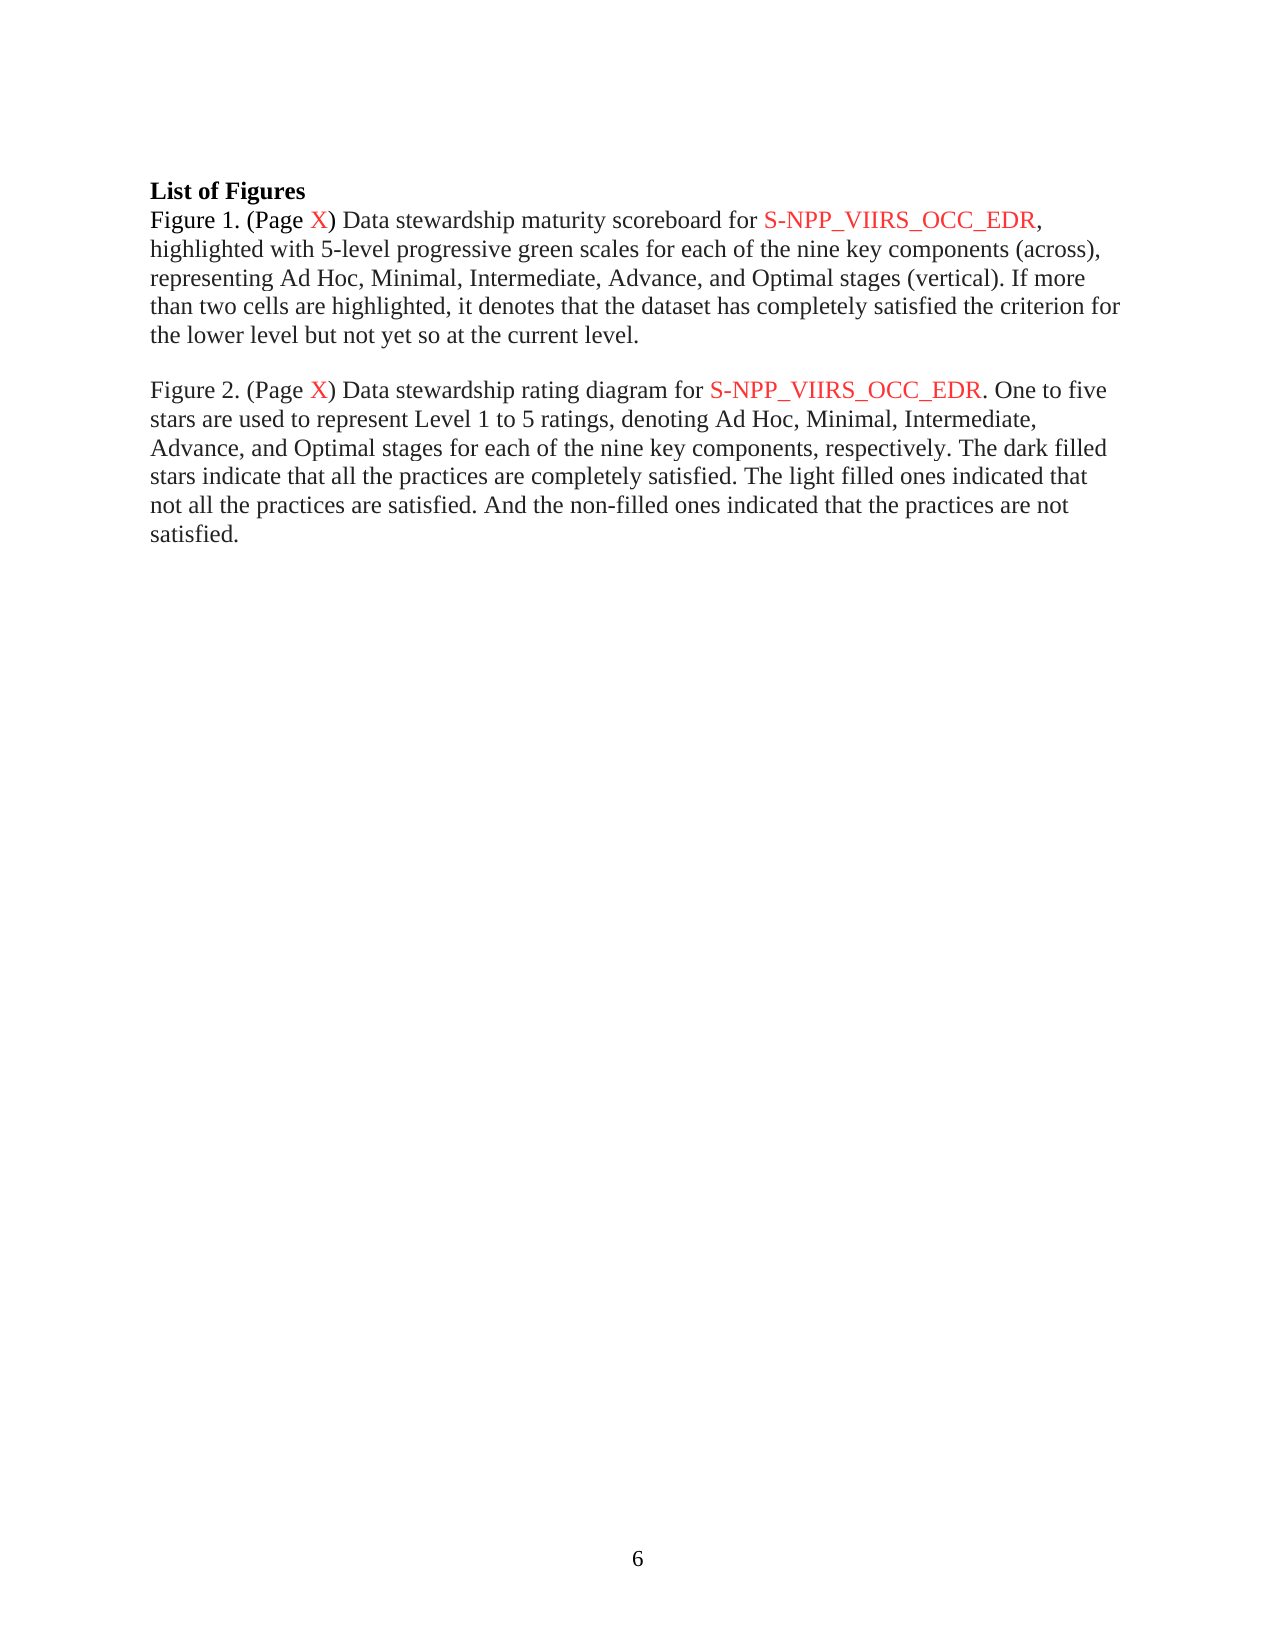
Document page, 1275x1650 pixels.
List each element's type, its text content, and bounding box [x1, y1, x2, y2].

text Figure 2. (Page X) Data stewardship rating diagram for S-NPP_VIIRS_OCC_EDR. One to five stars are used to represent Level 1 to 5 ratings, denoting Ad Hoc, Minimal, Intermediate, Advance, and Optimal stages for each of the nine key components, respectively. The dark filled stars indicate that all the practices are completely satisfied. The light filled ones indicated that not all the practices are satisfied. And the non-filled ones indicated that the practices are not satisfied. [239, 375, 1125, 548]
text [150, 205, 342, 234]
text Figure 1. (Page X) Data stewardship maturity scoreboard for S-NPP_VIIRS_OCC_EDR, highlighted with 5-level progressive green scales for each of the nine key components (across), representing Ad Hoc, Minimal, Intermediate, Advance, and Optimal stages (vertical). If more than two cells are highlighted, it denotes that the dataset has completely satisfied the criterion for the lower level but not yet so at the current level. [639, 205, 1125, 349]
text List of Figures [150, 176, 1125, 205]
